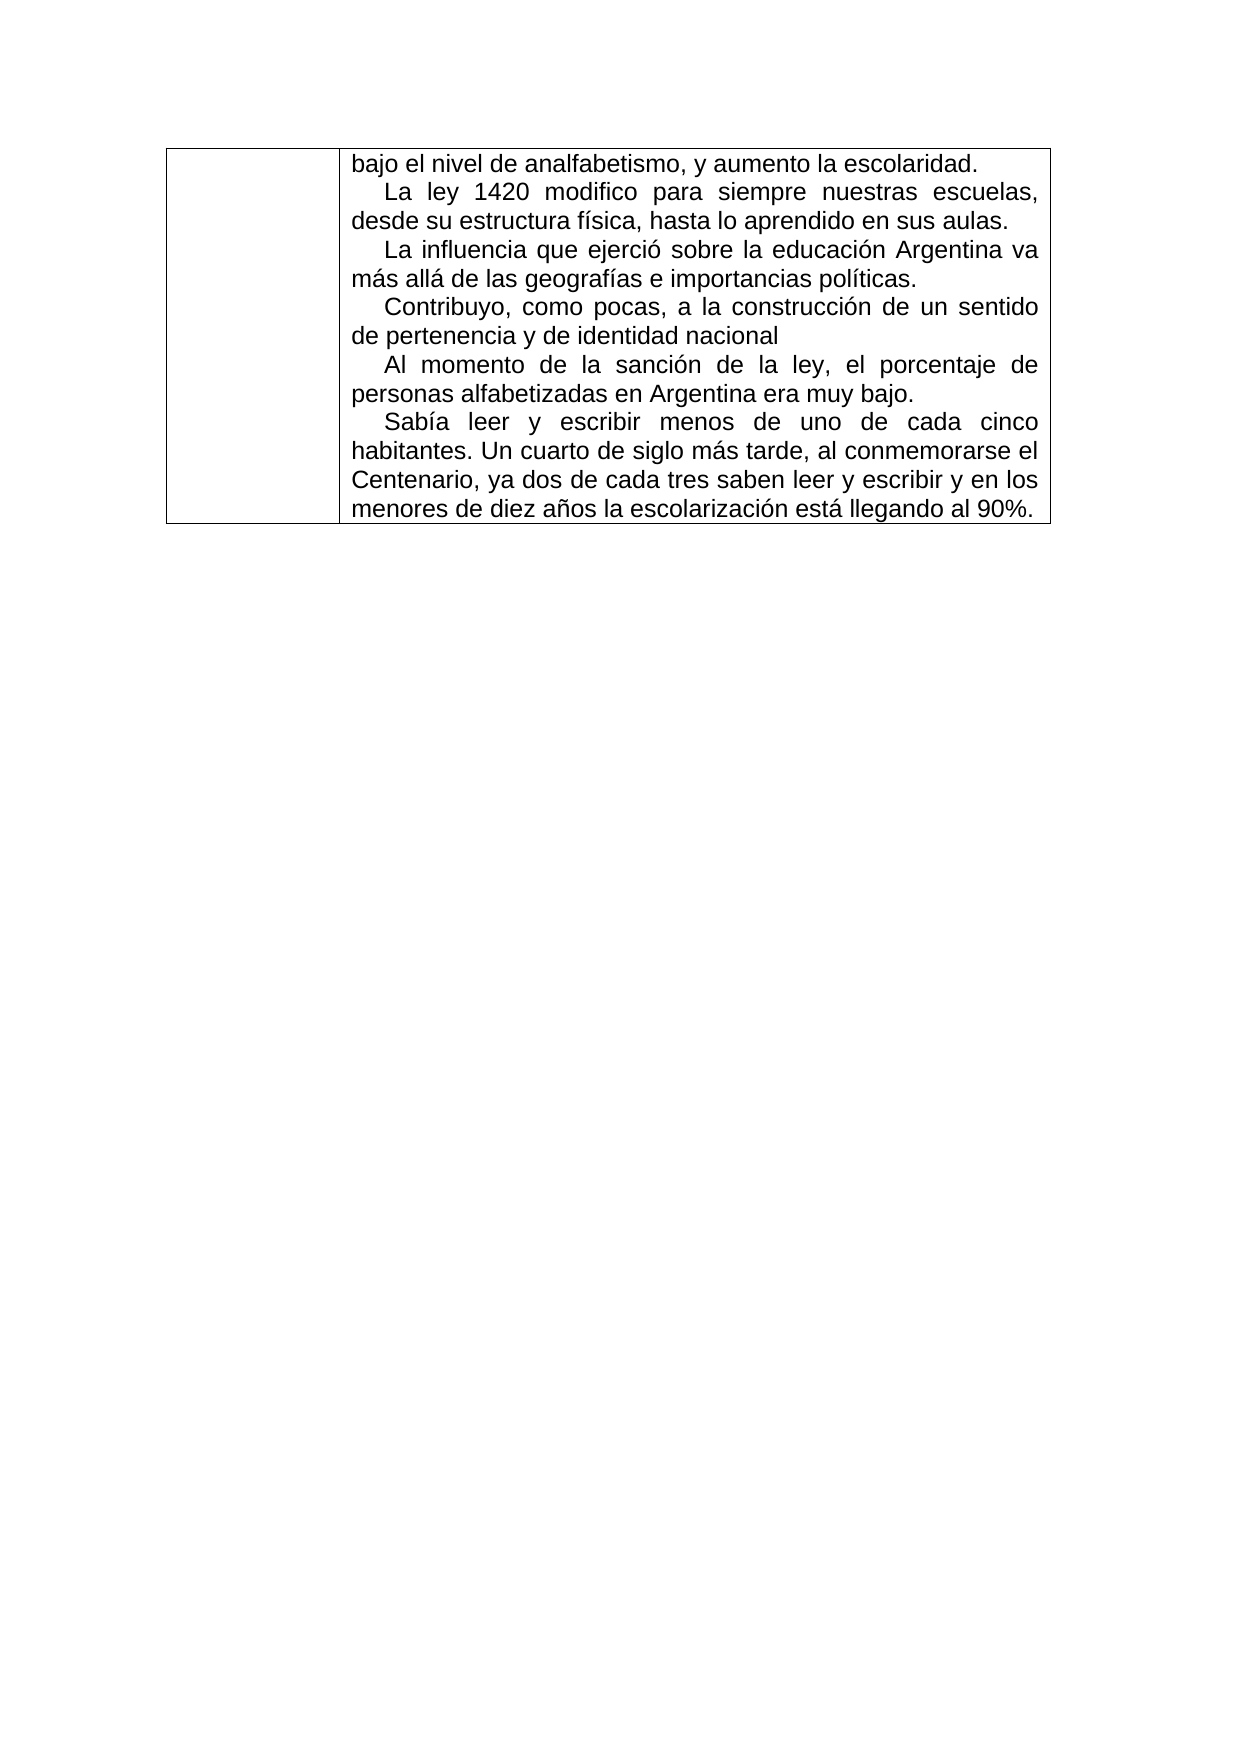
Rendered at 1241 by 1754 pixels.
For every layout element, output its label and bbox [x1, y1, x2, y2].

table_cell [340, 149, 1050, 522]
table_cell [167, 149, 339, 522]
